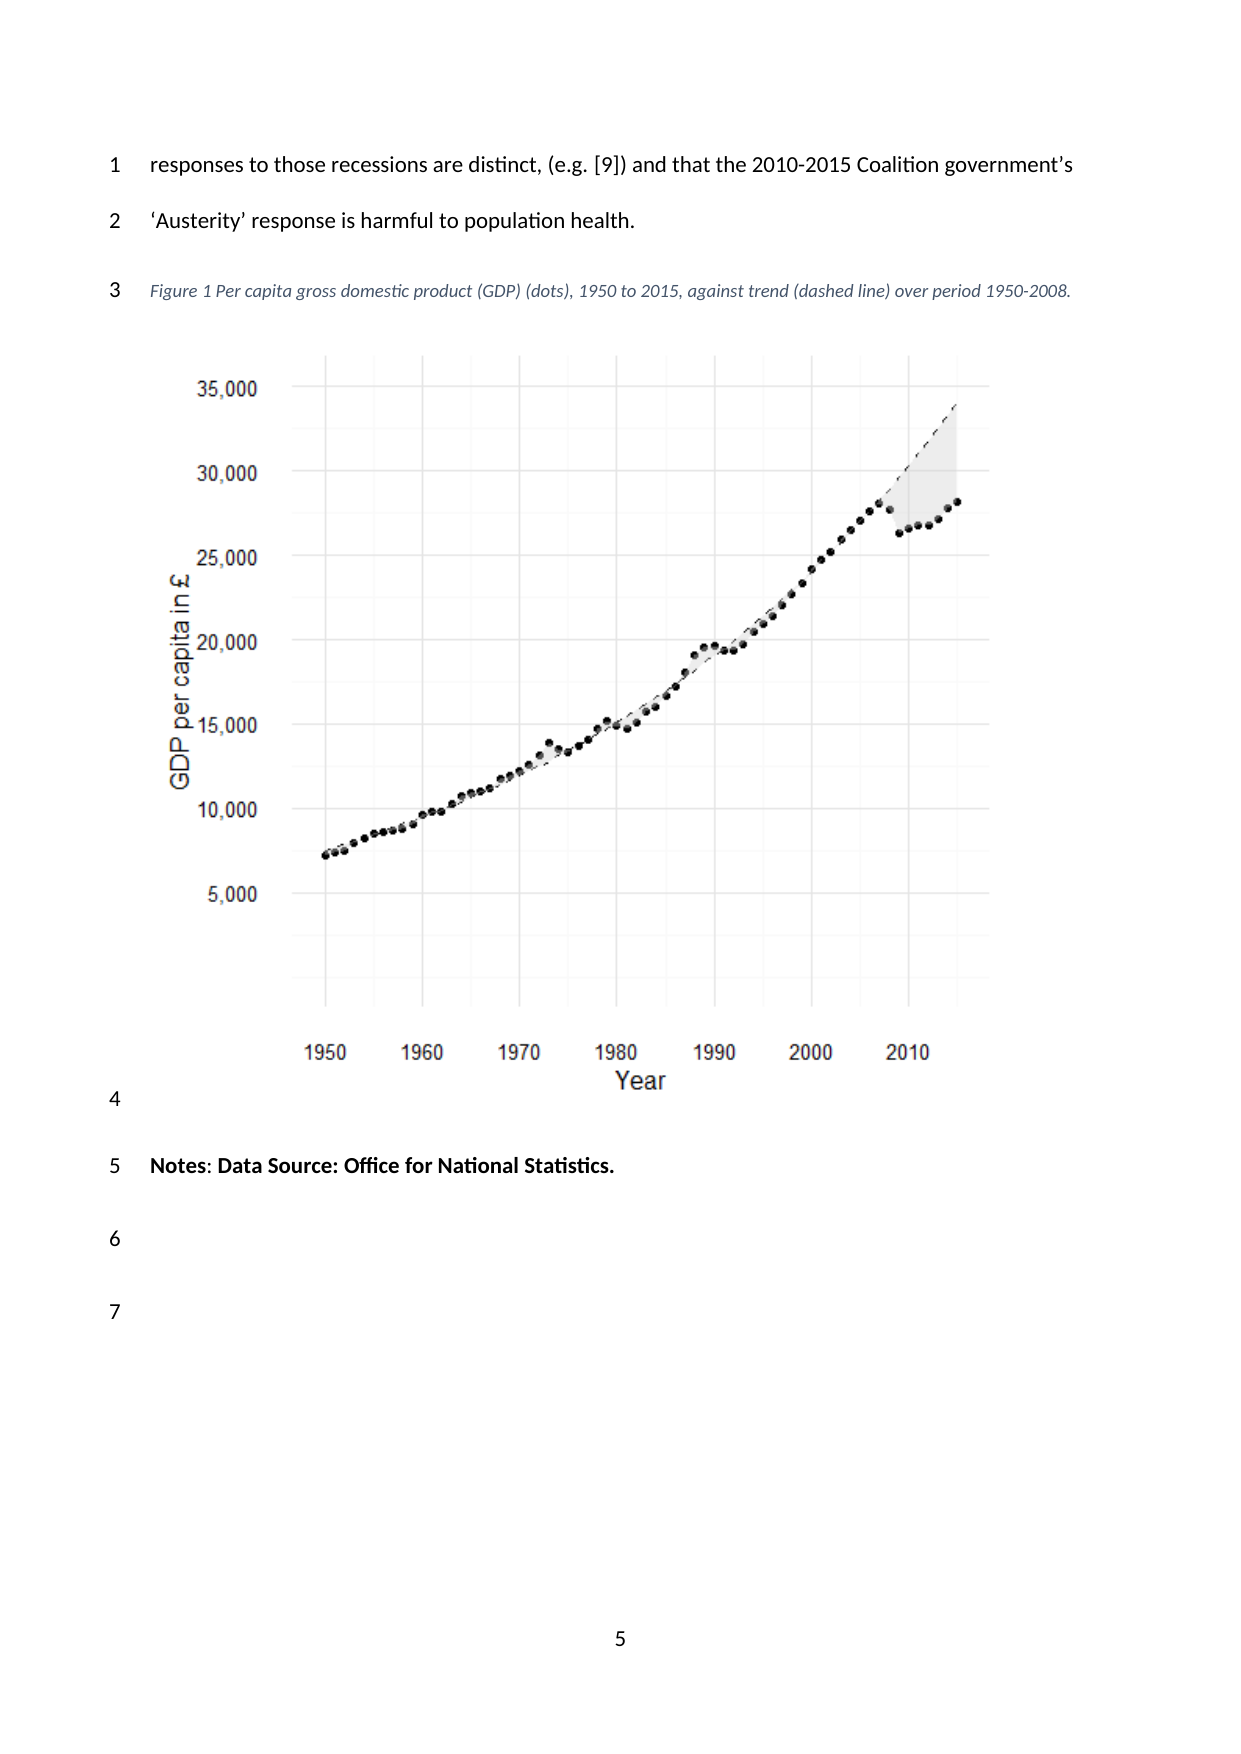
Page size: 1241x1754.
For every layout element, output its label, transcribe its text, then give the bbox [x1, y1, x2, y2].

picture [150, 345, 1002, 1107]
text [150, 150, 1090, 234]
text Notes: Data Source: Office for National Statistics. [150, 1151, 1090, 1179]
